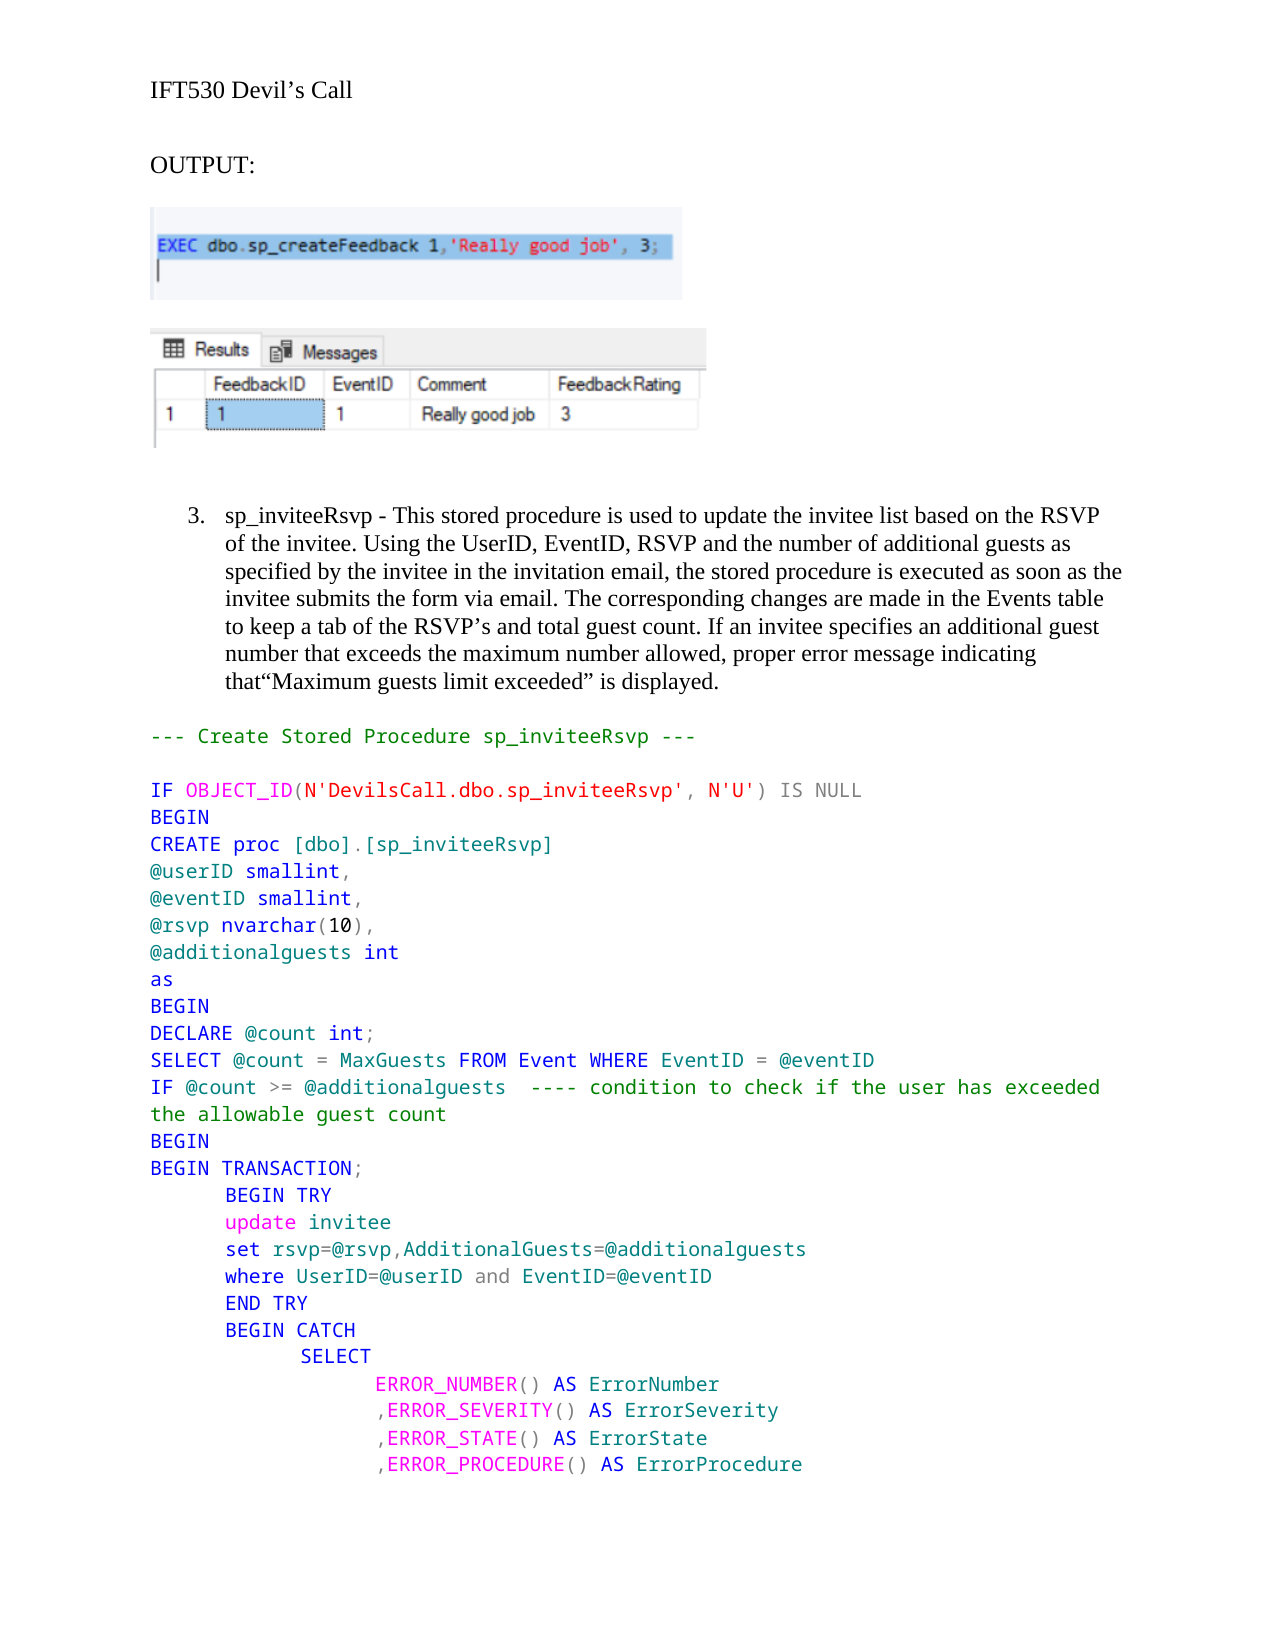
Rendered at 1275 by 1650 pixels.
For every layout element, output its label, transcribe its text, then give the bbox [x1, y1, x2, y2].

text ,ERROR_SEVERITY() AS ErrorSeverity [150, 1397, 1125, 1424]
text @eventID smallint, [150, 884, 1125, 911]
text BEGIN [150, 1127, 1125, 1154]
text set rsvp=@rsvp,AdditionalGuests=@additionalguests [150, 1235, 1125, 1262]
text BEGIN [150, 803, 1125, 830]
text update invitee [150, 1208, 1125, 1235]
text ,ERROR_PROCEDURE() AS ErrorProcedure [150, 1451, 1125, 1478]
text CREATE proc [dbo].[sp_inviteeRsvp] [150, 830, 1125, 857]
text END TRY [150, 1289, 1125, 1316]
text SELECT @count = MaxGuests FROM Event WHERE EventID = @eventID [150, 1046, 1125, 1073]
text BEGIN TRY [150, 1181, 1125, 1208]
text IF @count >= @additionalguests ---- condition to check if the user has exceeded the allowable guest count [150, 1073, 1125, 1127]
text BEGIN [150, 992, 1125, 1019]
text as [150, 965, 1125, 992]
text IF OBJECT_ID(N'DevilsCall.dbo.sp_inviteeRsvp', N'U') IS NULL [150, 776, 1125, 803]
text @additionalguests int [150, 938, 1125, 965]
text DECLARE @count int; [150, 1019, 1125, 1046]
text BEGIN CATCH [150, 1316, 1125, 1343]
text @userID smallint, [150, 857, 1125, 884]
list sp_inviteeRsvp - This stored procedure is used to update the invitee list based on the RSVP of the invitee. Using the UserID, EventID, RSVP and the number of additional guests as specified by the invitee in the invitation email, the stored procedure is executed as soon as the invitee submits the form via email. The corresponding changes are made in the Events table to keep a tab of the RSVP’s and total guest count. If an invitee specifies an additional guest number that exceeds the maximum number allowed, proper error message indicating that“Maximum guests limit exceeded” is displayed. [187, 501, 1125, 695]
text OUTPUT: [150, 150, 1125, 179]
text ERROR_NUMBER() AS ErrorNumber [150, 1370, 1125, 1397]
text SELECT [150, 1343, 1125, 1370]
text BEGIN TRANSACTION; [150, 1154, 1125, 1181]
text --- Create Stored Procedure sp_inviteeRsvp --- [150, 722, 1125, 749]
text ,ERROR_STATE() AS ErrorState [150, 1424, 1125, 1451]
text @rsvp nvarchar(10), [150, 911, 1125, 938]
text where UserID=@userID and EventID=@eventID [150, 1262, 1125, 1289]
